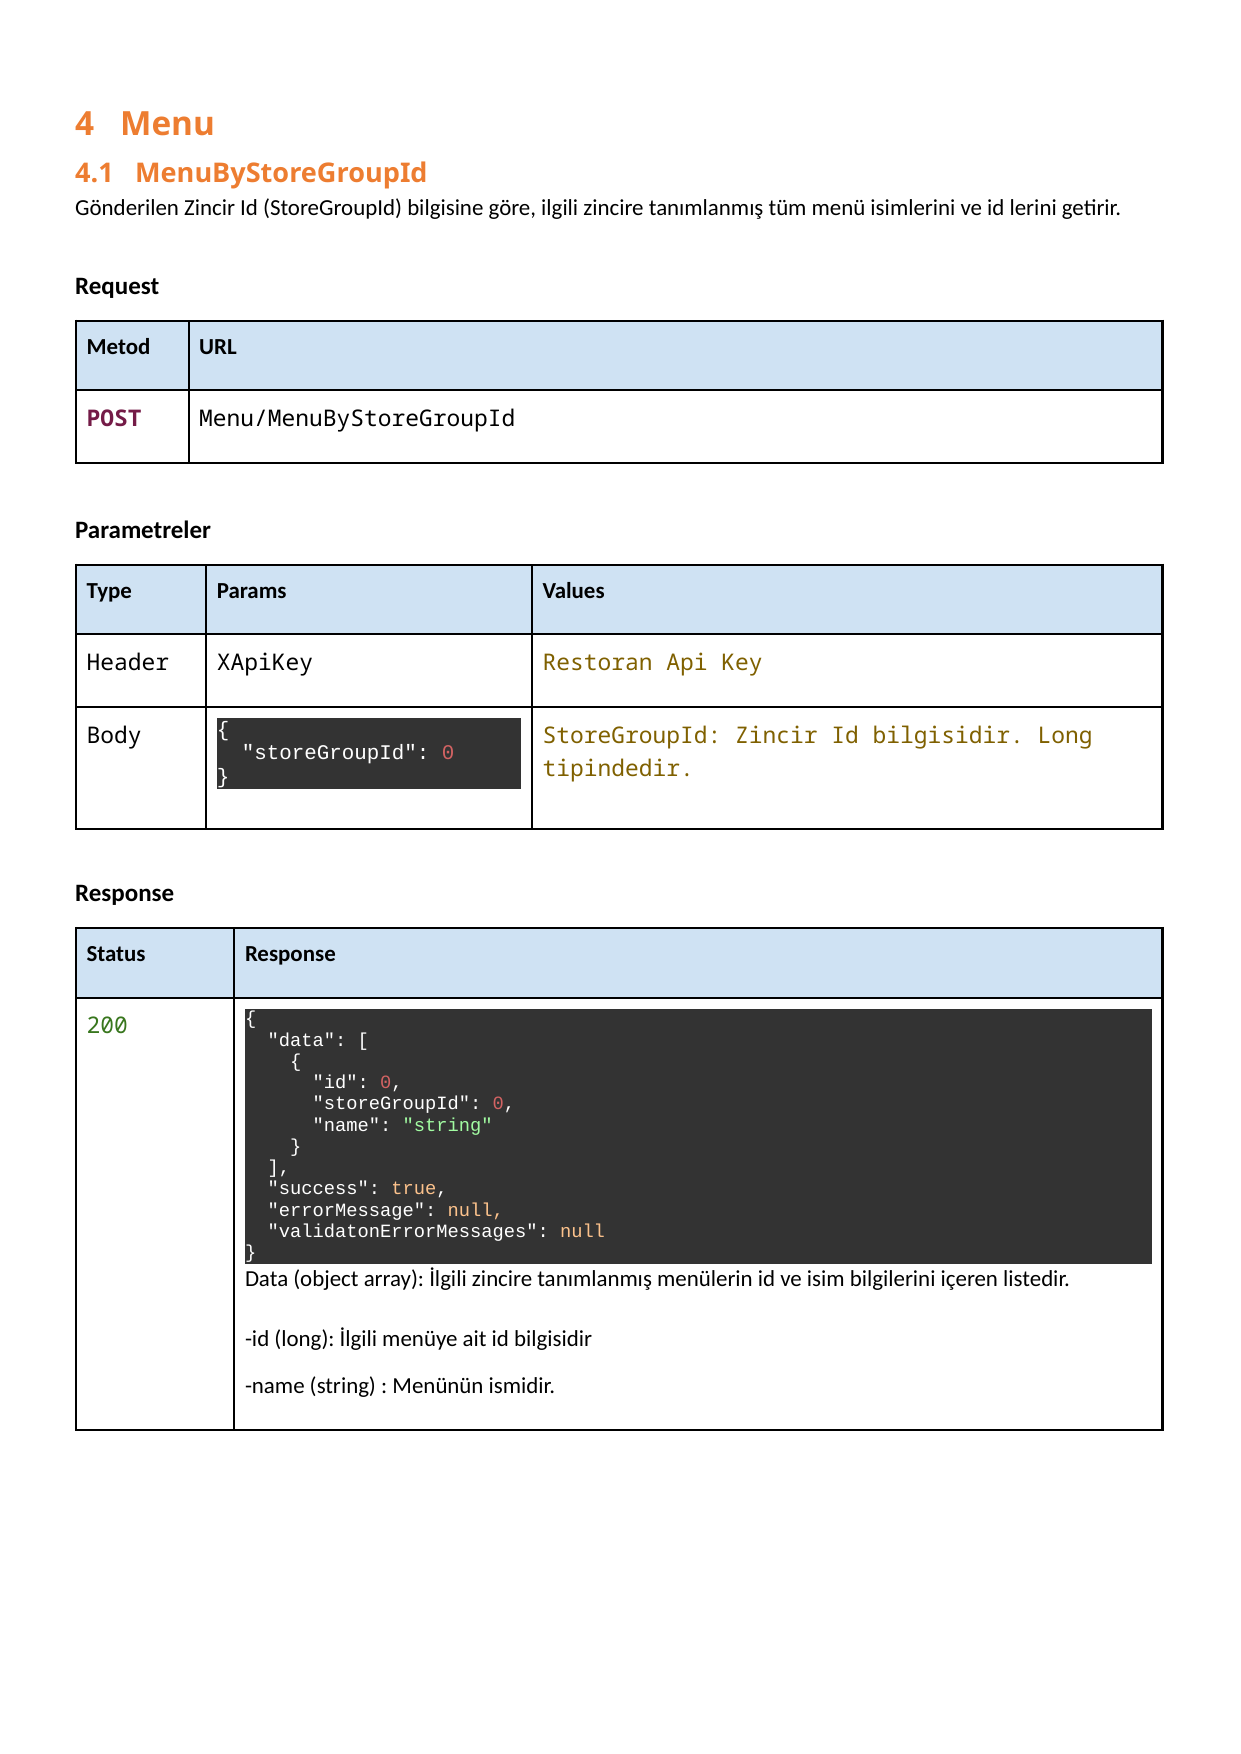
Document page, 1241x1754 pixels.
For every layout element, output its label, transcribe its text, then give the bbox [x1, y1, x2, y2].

table_header Status [77, 929, 233, 997]
table_cell 200 [77, 999, 233, 1428]
text Gönderilen Zincir Id (StoreGroupId) bilgisine göre, ilgili zincire tanımlanmış tüm menü isimlerini ve id lerini getirir. [75, 193, 1165, 251]
table_header Response [235, 929, 1161, 997]
text Response [75, 877, 1165, 908]
table_cell Header [77, 635, 205, 706]
table_cell StoreGroupId: Zincir Id bilgisidir. Long tipindedir. [533, 708, 1161, 828]
table_cell Body [77, 708, 205, 828]
table_header Type [77, 566, 205, 633]
table_cell POST [77, 391, 188, 462]
table_header Metod [77, 322, 188, 389]
table_cell XApiKey [207, 635, 531, 706]
table_header URL [190, 322, 1161, 389]
table_cell Restoran Api Key [533, 635, 1161, 706]
text Request [75, 270, 1165, 301]
text Menu [75, 100, 1165, 145]
table_cell Menu/MenuByStoreGroupId [190, 391, 1161, 462]
table_cell { "data": [ { "id": 0, "storeGroupId": 0, "name": "string" } ], "success": true, "errorMessage": null, "validatonErrorMessages": null } Data (object array): İlgili zincire tanımlanmış menülerin id ve isim bilgilerini içeren listedir. -id (long): İlgili menüye ait id bilgisidir -name (string) : Menünün ismidir. [235, 999, 1161, 1428]
table_header Params [207, 566, 531, 633]
table_cell { "storeGroupId": 0 } [207, 708, 531, 828]
text Parametreler [75, 514, 1165, 544]
table_header Values [533, 566, 1161, 633]
text MenuByStoreGroupId [75, 153, 1165, 190]
